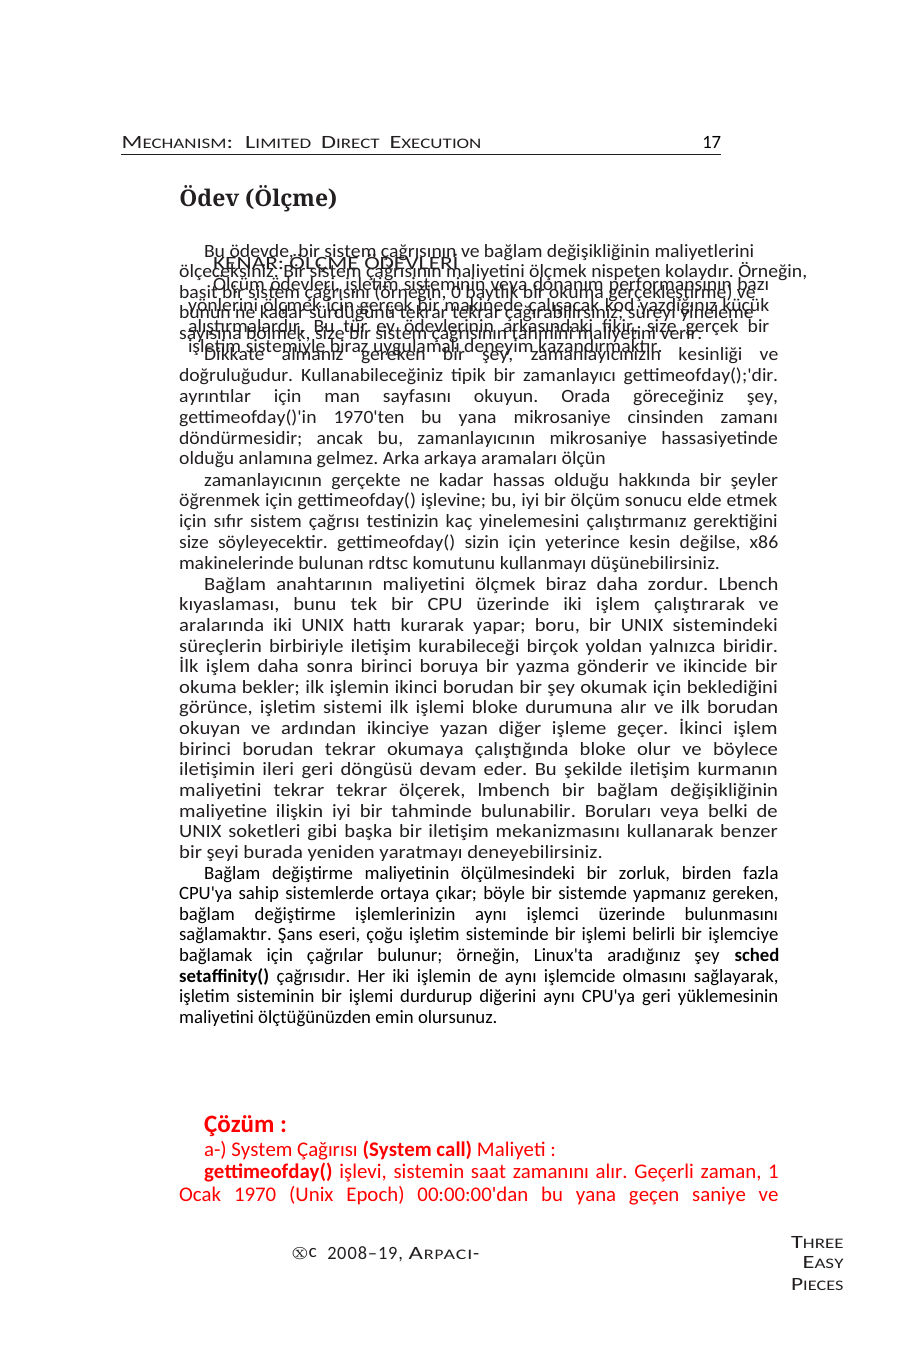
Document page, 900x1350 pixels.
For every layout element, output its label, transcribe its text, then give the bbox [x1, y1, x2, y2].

subtitle Ödev (Ölçme) [179, 182, 821, 213]
text Bu ödevde, bir sistem çağrısının ve bağlam değişikliğinin maliyetlerini ölçeceksiniz. Bir sistem çağrısının maliyetini ölçmek nispeten kolaydır. Örneğin, basit bir sistem çağrısını (örneğin, 0 baytlık bir okuma gerçekleştirme) ve bunun ne kadar sürdüğünü tekrar tekrar çağırabilirsiniz; süreyi yineleme sayısına bölmek, size bir sistem çağrısının tahmini maliyetini verir. [179, 241, 809, 344]
text Bağlam değiştirme maliyetinin ölçülmesindeki bir zorluk, birden fazla CPU'ya sahip sistemlerde ortaya çıkar; böyle bir sistemde yapmanız gereken, bağlam değiştirme işlemlerinizin aynı işlemci üzerinde bulunmasını sağlamaktır. Şans eseri, çoğu işletim sisteminde bir işlemi belirli bir işlemciye bağlamak için çağrılar bulunur; örneğin, Linux'ta aradığınız şey sched setaffinity() çağrısıdır. Her iki işlemin de aynı işlemcide olmasını sağlayarak, işletim sisteminin bir işlemi durdurup diğerini aynı CPU'ya geri yüklemesinin maliyetini ölçtüğünüzden emin olursunuz. [179, 863, 779, 1028]
text zamanlayıcının gerçekte ne kadar hassas olduğu hakkında bir şeyler öğrenmek için gettimeofday() işlevine; bu, iyi bir ölçüm sonucu elde etmek için sıfır sistem çağrısı testinizin kaç yinelemesini çalıştırmanız gerektiğini size söyleyecektir. gettimeofday() sizin için yeterince kesin değilse, x86 makinelerinde bulunan rdtsc komutunu kullanmayı düşünebilirsiniz. [179, 470, 779, 574]
text a-) System Çağırısı (System call) Maliyeti : [179, 1138, 779, 1161]
text Çözüm : [179, 1111, 779, 1138]
text Bağlam anahtarının maliyetini ölçmek biraz daha zordur. Lbench kıyaslaması, bunu tek bir CPU üzerinde iki işlem çalıştırarak ve aralarında iki UNIX hattı kurarak yapar; boru, bir UNIX sistemindeki süreçlerin birbiriyle iletişim kurabileceği birçok yoldan yalnızca biridir. İlk işlem daha sonra birinci boruya bir yazma gönderir ve ikincide bir okuma bekler; ilk işlemin ikinci borudan bir şey okumak için beklediğini görünce, işletim sistemi ilk işlemi bloke durumuna alır ve ilk borudan okuyan ve ardından ikinciye yazan diğer işleme geçer. İkinci işlem birinci borudan tekrar okumaya çalıştığında bloke olur ve böylece iletişimin ileri geri döngüsü devam eder. Bu şekilde iletişim kurmanın maliyetini tekrar tekrar ölçerek, lmbench bir bağlam değişikliğinin maliyetine ilişkin iyi bir tahminde bulunabilir. Boruları veya belki de UNIX soketleri gibi başka bir iletişim mekanizmasını kullanarak benzer bir şeyi burada yeniden yaratmayı deneyebilirsiniz. [179, 574, 779, 863]
text Dikkate almanız gereken bir şey, zamanlayıcınızın kesinliği ve doğruluğudur. Kullanabileceğiniz tipik bir zamanlayıcı gettimeofday();'dir. ayrıntılar için man sayfasını okuyun. Orada göreceğiniz şey, gettimeofday()'in 1970'ten bu yana mikrosaniye cinsinden zamanı döndürmesidir; ancak bu, zamanlayıcının mikrosaniye hassasiyetinde olduğu anlamına gelmez. Arka arkaya aramaları ölçün [179, 344, 779, 470]
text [179, 1161, 779, 1206]
